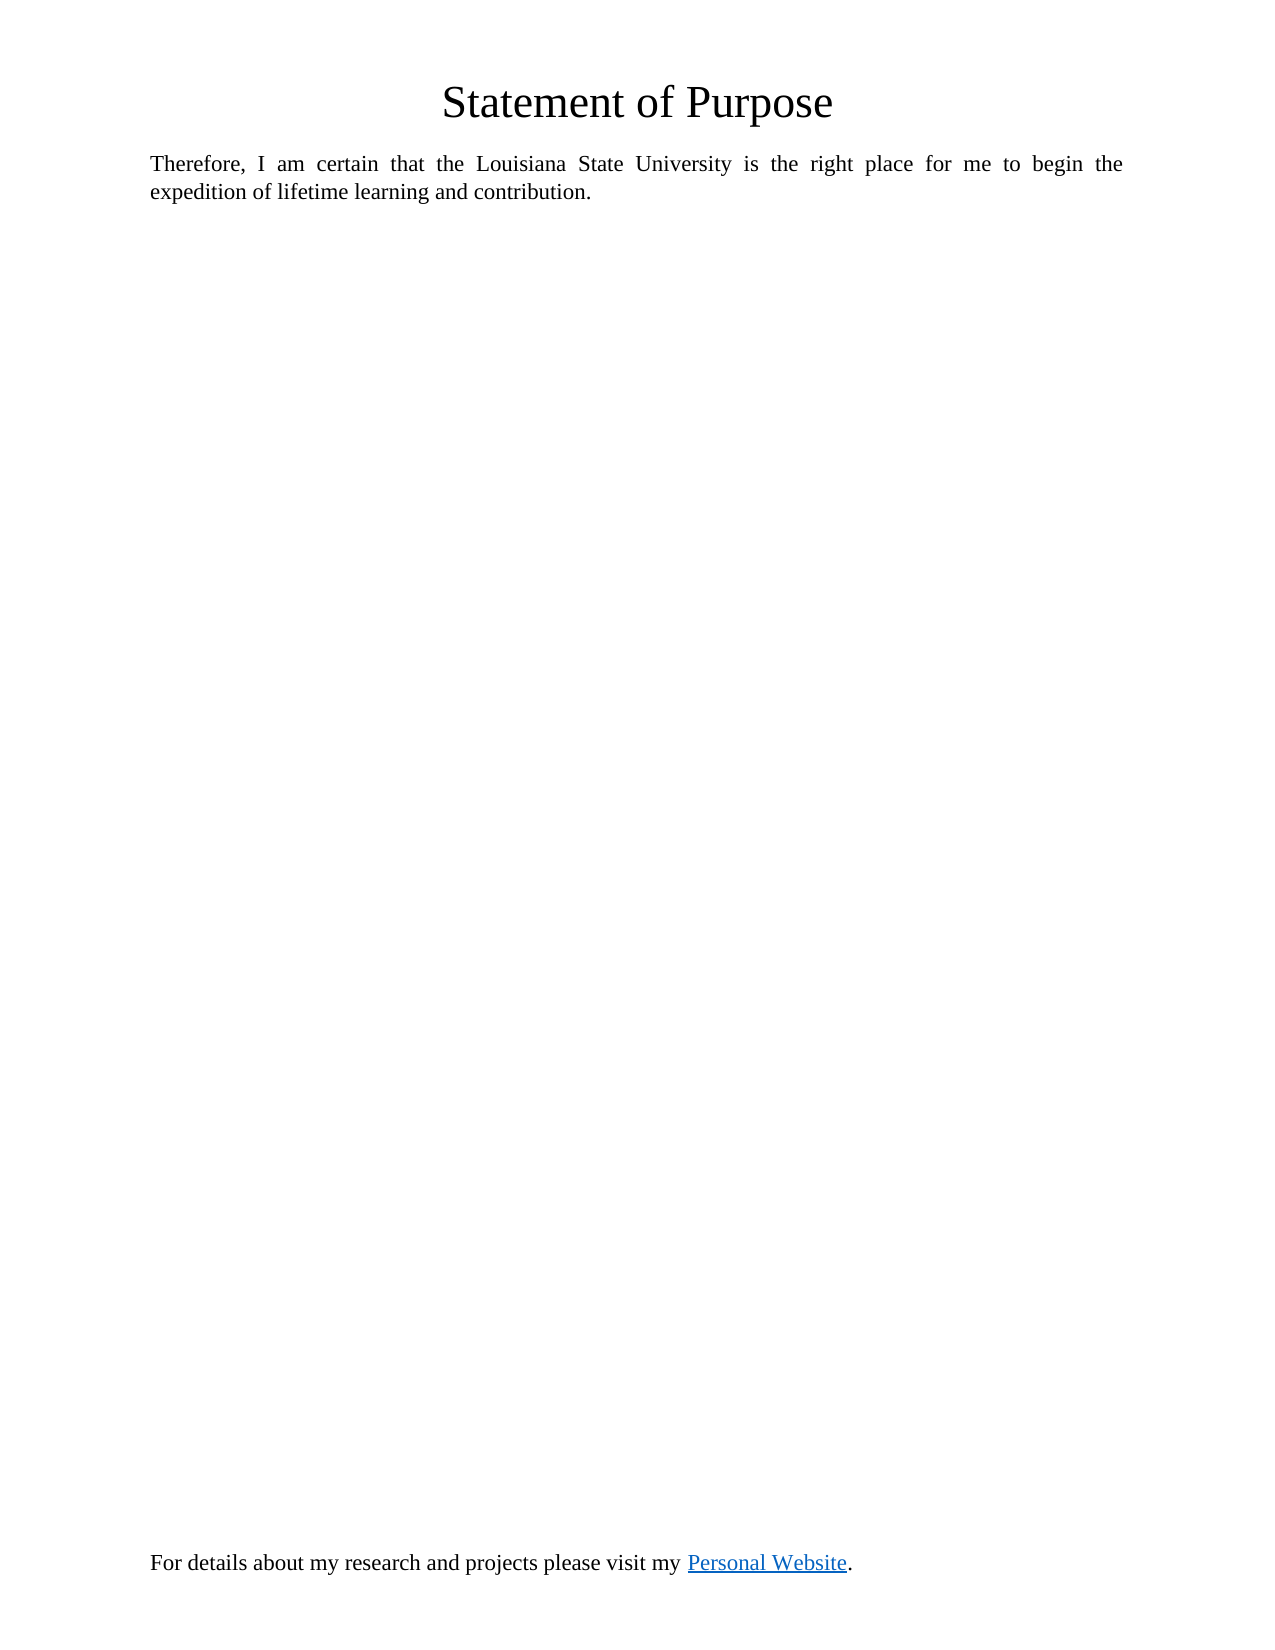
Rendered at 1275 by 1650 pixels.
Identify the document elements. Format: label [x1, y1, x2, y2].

text [150, 150, 1125, 205]
